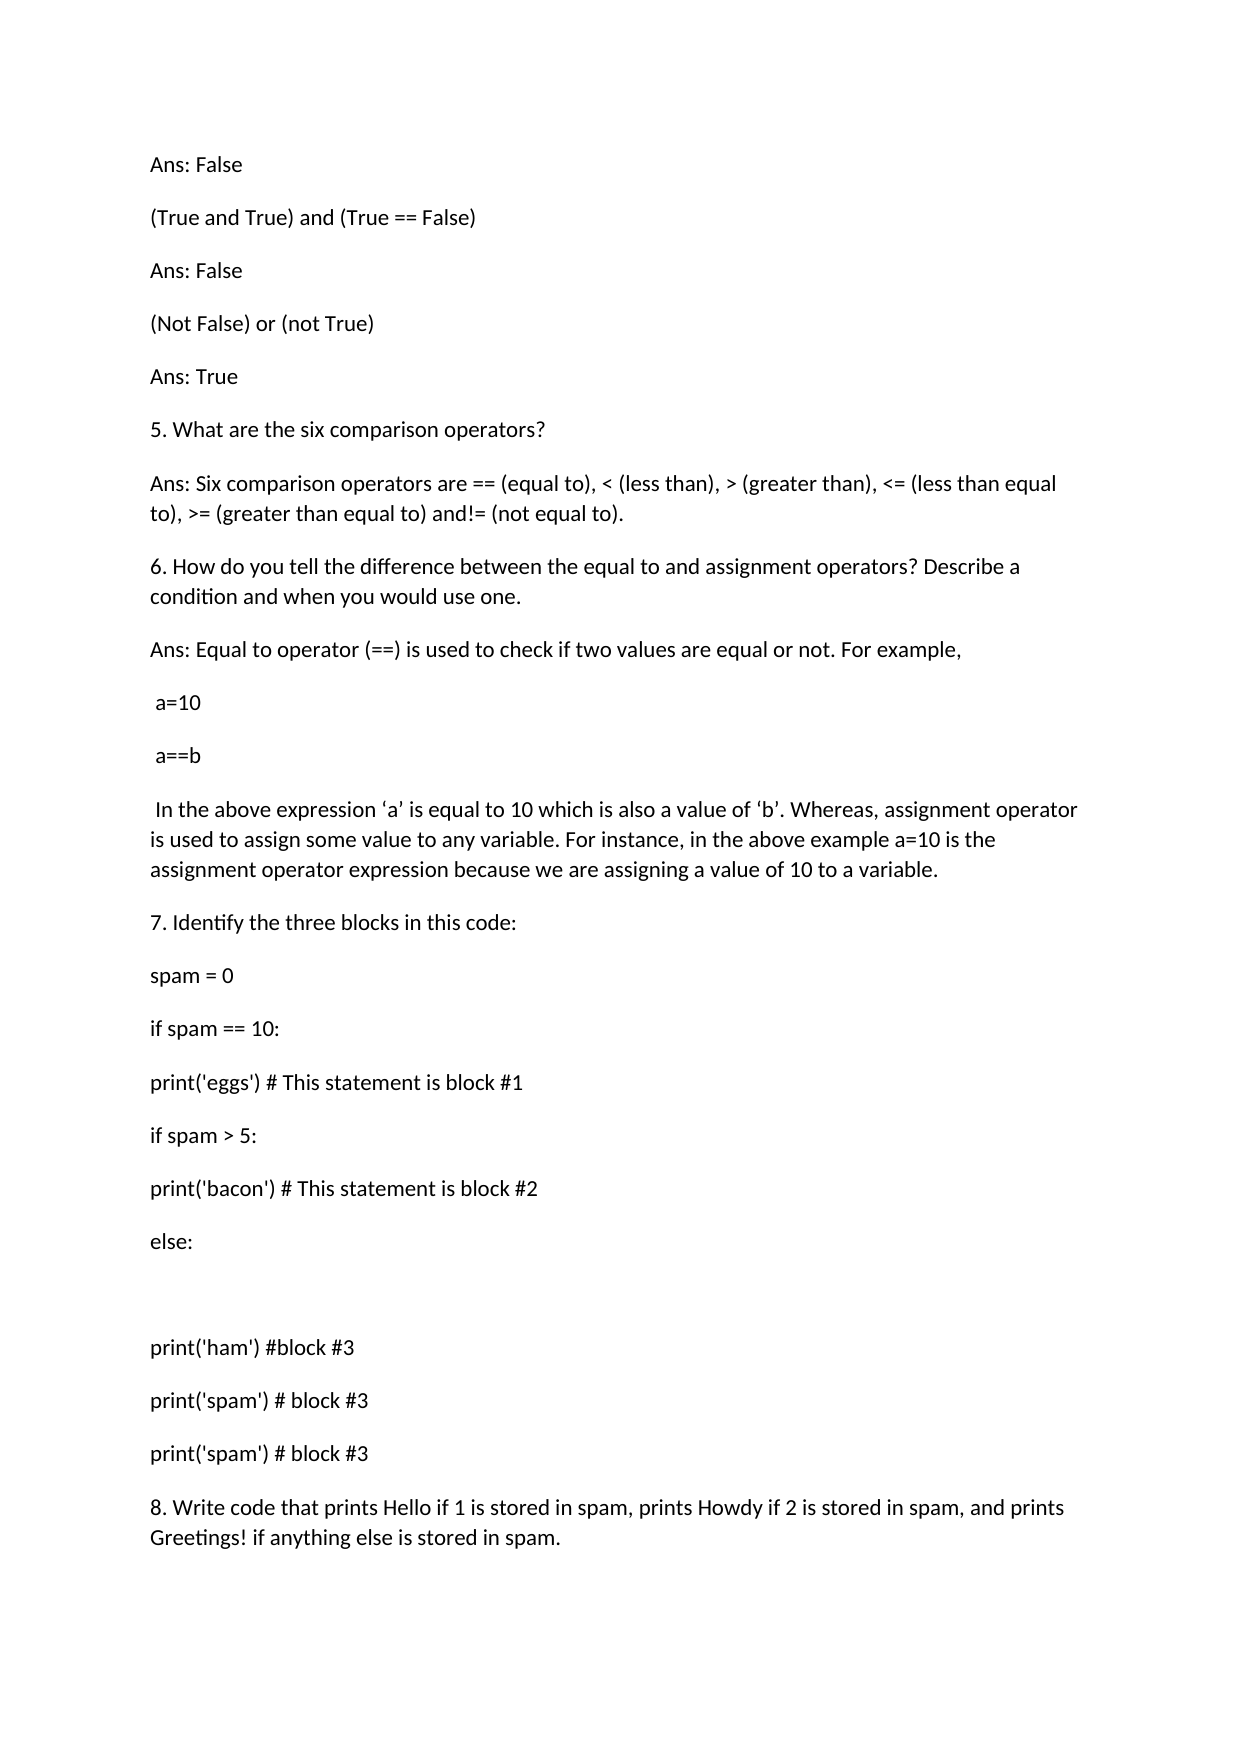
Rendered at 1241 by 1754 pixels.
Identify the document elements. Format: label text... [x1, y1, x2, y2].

text a=10 [150, 688, 1090, 717]
text print('eggs') # This statement is block #1 [150, 1068, 1090, 1096]
text Ans: True [150, 362, 1090, 391]
text print('spam') # block #3 [150, 1386, 1090, 1414]
text 5. What are the six comparison operators? [150, 416, 1090, 444]
text Ans: Equal to operator (==) is used to check if two values are equal or not. For example, [150, 635, 1090, 663]
text if spam == 10: [150, 1014, 1090, 1043]
text if spam > 5: [150, 1121, 1090, 1149]
text a==b [150, 742, 1090, 770]
text Ans: False [150, 256, 1090, 284]
text Ans: False [150, 150, 1090, 178]
text (True and True) and (True == False) [150, 203, 1090, 231]
text Ans: Six comparison operators are == (equal to), < (less than), > (greater than), <= (less than equal to), >= (greater than equal to) and!= (not equal to). [150, 469, 1090, 527]
text In the above expression ‘a’ is equal to 10 which is also a value of ‘b’. Whereas, assignment operator is used to assign some value to any variable. For instance, in the above example a=10 is the assignment operator expression because we are assigning a value of 10 to a variable. [150, 795, 1090, 883]
text 8. Write code that prints Hello if 1 is stored in spam, prints Howdy if 2 is stored in spam, and prints Greetings! if anything else is stored in spam. [150, 1493, 1090, 1551]
text print('ham') #block #3 [150, 1333, 1090, 1361]
text else: [150, 1227, 1090, 1255]
text spam = 0 [150, 961, 1090, 989]
text print('bacon') # This statement is block #2 [150, 1174, 1090, 1202]
text (Not False) or (not True) [150, 309, 1090, 337]
text 6. How do you tell the difference between the equal to and assignment operators? Describe a condition and when you would use one. [150, 552, 1090, 610]
text 7. Identify the three blocks in this code: [150, 908, 1090, 936]
text print('spam') # block #3 [150, 1439, 1090, 1468]
